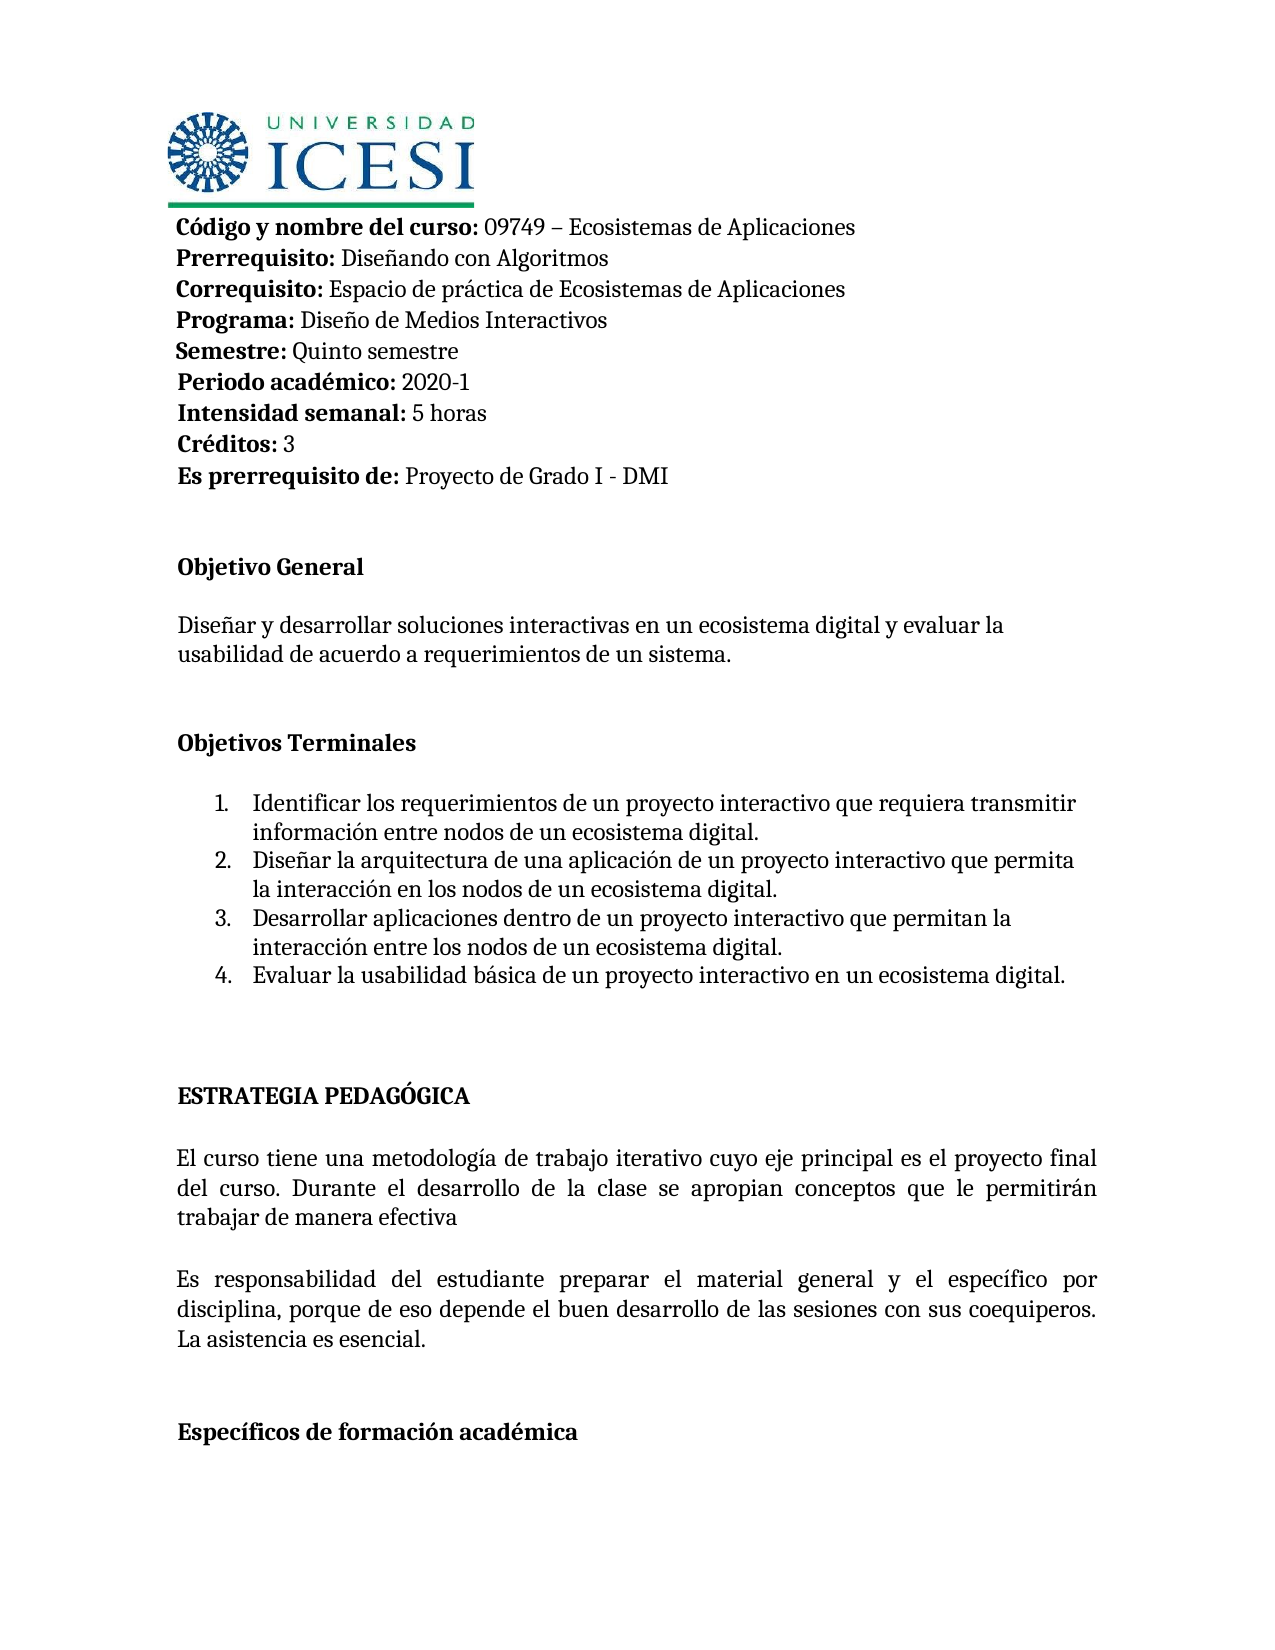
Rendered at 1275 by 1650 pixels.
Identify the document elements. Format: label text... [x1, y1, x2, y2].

picture [167, 112, 475, 208]
list Diseñar la arquitectura de una aplicación de un proyecto interactivo que permita la interacción en los nodos de un ecosistema digital. [215, 846, 1098, 904]
list Evaluar la usabilidad básica de un proyecto interactivo en un ecosistema digital. [215, 961, 1098, 990]
text Diseñar y desarrollar soluciones interactivas en un ecosistema digital y evaluar la usabilidad de acuerdo a requerimientos de un sistema. [177, 611, 1098, 668]
text Código y nombre del curso: 09749 – Ecosistemas de Aplicaciones [176, 212, 1098, 241]
text Periodo académico: 2020-1 [177, 368, 1098, 397]
list Identificar los requerimientos de un proyecto interactivo que requiera transmitir información entre nodos de un ecosistema digital. [215, 789, 1098, 846]
text Intensidad semanal: 5 horas [177, 399, 1098, 428]
text Correquisito: Espacio de práctica de Ecosistemas de Aplicaciones [176, 275, 1098, 303]
text Es prerrequisito de: Proyecto de Grado I - DMI [177, 462, 1098, 490]
list Desarrollar aplicaciones dentro de un proyecto interactivo que permitan la interacción entre los nodos de un ecosistema digital. [215, 904, 1098, 961]
text Específicos de formación académica [177, 1418, 1098, 1447]
subtitle ESTRATEGIA PEDAGÓGICA [177, 1082, 1098, 1111]
text Semestre: Quinto semestre [176, 337, 1098, 366]
text Prerrequisito: Diseñando con Algoritmos [176, 243, 1098, 272]
text Es responsabilidad del estudiante preparar el material general y el específico por disciplina, porque de eso depende el buen desarrollo de las sesiones con sus coequiperos. La asistencia es esencial. [176, 1265, 1098, 1353]
text Objetivo General [177, 553, 1098, 582]
text Créditos: 3 [177, 430, 1098, 459]
text Programa: Diseño de Medios Interactivos [176, 306, 1098, 334]
text El curso tiene una metodología de trabajo iterativo cuyo eje principal es el proyecto final del curso. Durante el desarrollo de la clase se apropian conceptos que le permitirán trabajar de manera efectiva [176, 1144, 1098, 1232]
subtitle Objetivos Terminales [177, 729, 1098, 757]
